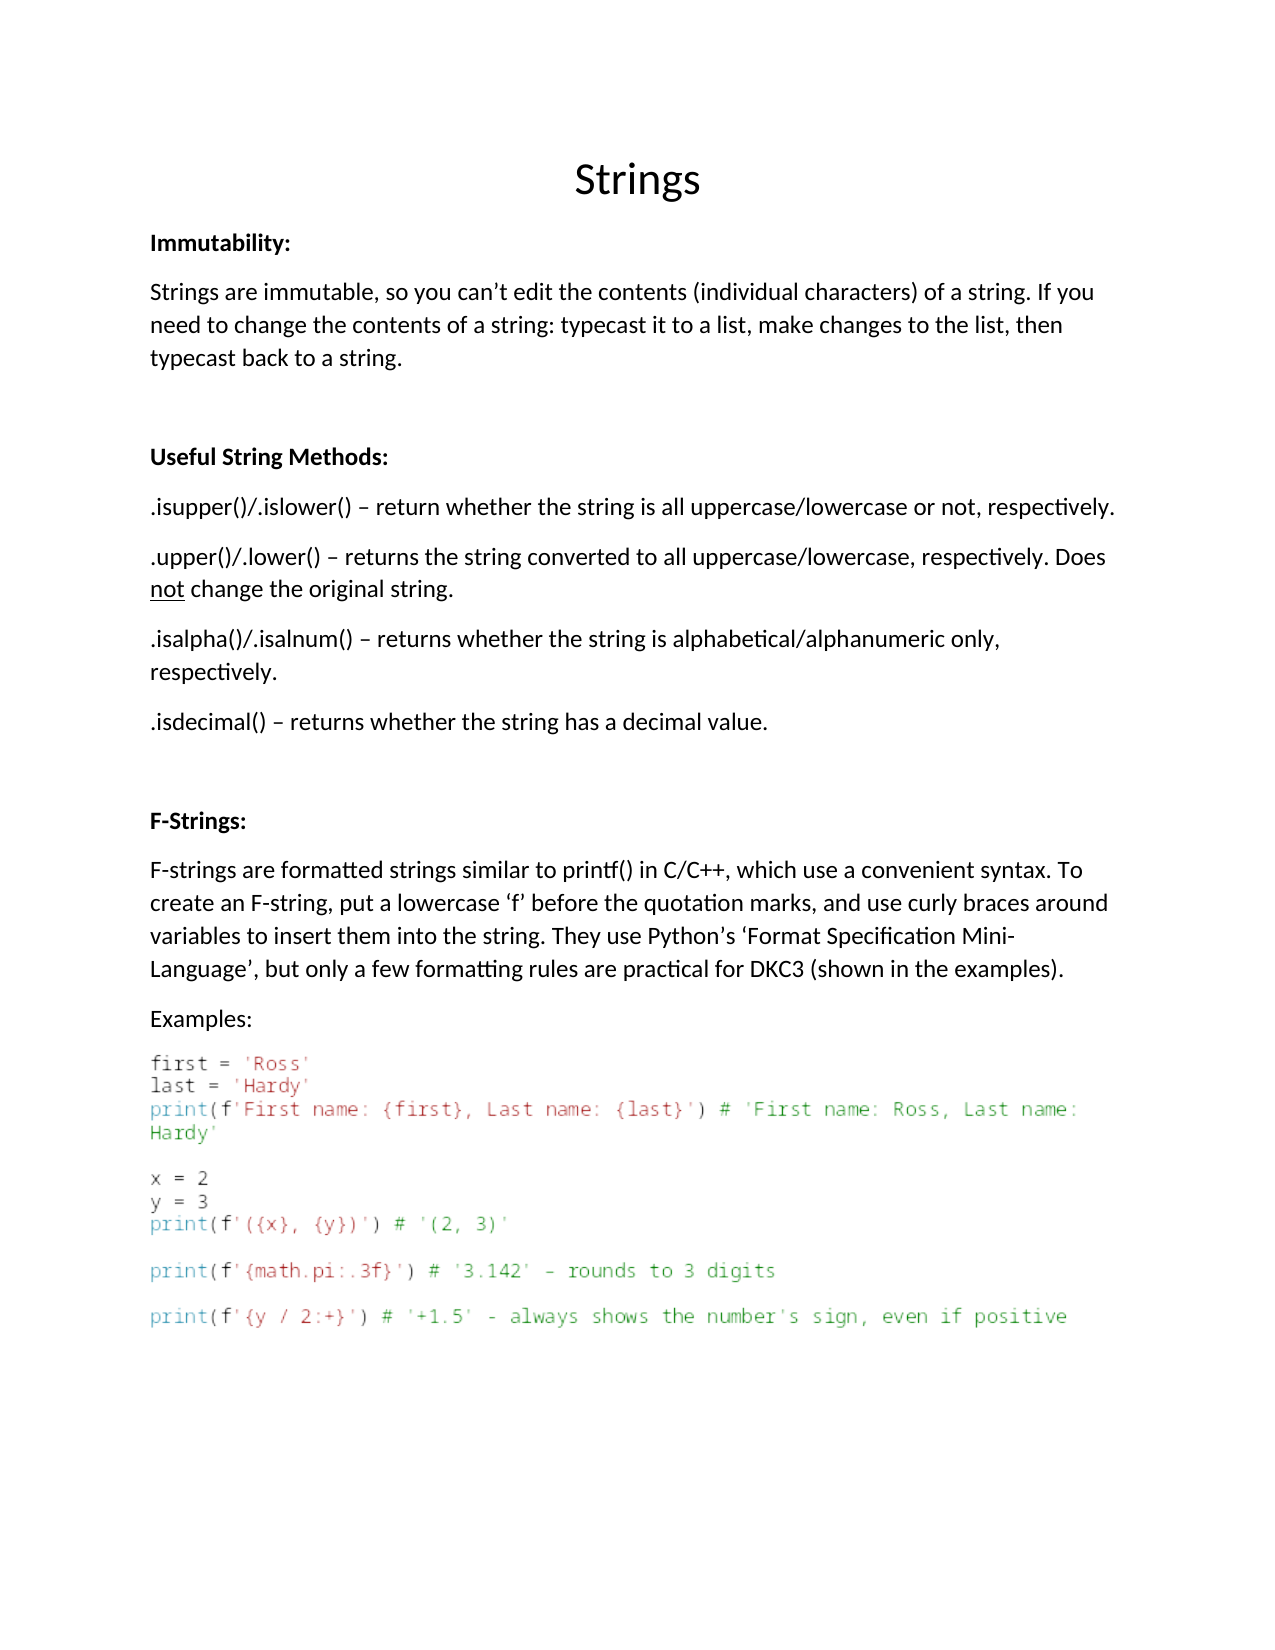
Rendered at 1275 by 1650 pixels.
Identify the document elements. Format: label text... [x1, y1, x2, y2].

text Useful String Methods: [150, 442, 1125, 472]
text Examples: [150, 1003, 1125, 1033]
text .upper()/.lower() – returns the string converted to all uppercase/lowercase, respectively. Does not change the original string. [150, 541, 1125, 604]
text .isalpha()/.isalnum() – returns whether the string is alphabetical/alphanumeric only, respectively. [150, 623, 1125, 687]
text .isdecimal() – returns whether the string has a decimal value. [150, 706, 1125, 736]
text F-strings are formatted strings similar to printf() in C/C++, which use a convenient syntax. To create an F-string, put a lowercase ‘f’ before the quotation marks, and use curly braces around variables to insert them into the string. They use Python’s ‘Format Specification Mini-Language’, but only a few formatting rules are practical for DKC3 (shown in the examples). [150, 854, 1125, 984]
text Strings are immutable, so you can’t edit the contents (individual characters) of a string. If you need to change the contents of a string: typecast it to a list, make changes to the list, then typecast back to a string. [150, 277, 1125, 373]
text Immutability: [150, 227, 1125, 257]
text Strings [150, 150, 1125, 206]
text .isupper()/.islower() – return whether the string is all uppercase/lowercase or not, respectively. [150, 491, 1125, 522]
text F-Strings: [150, 805, 1125, 835]
